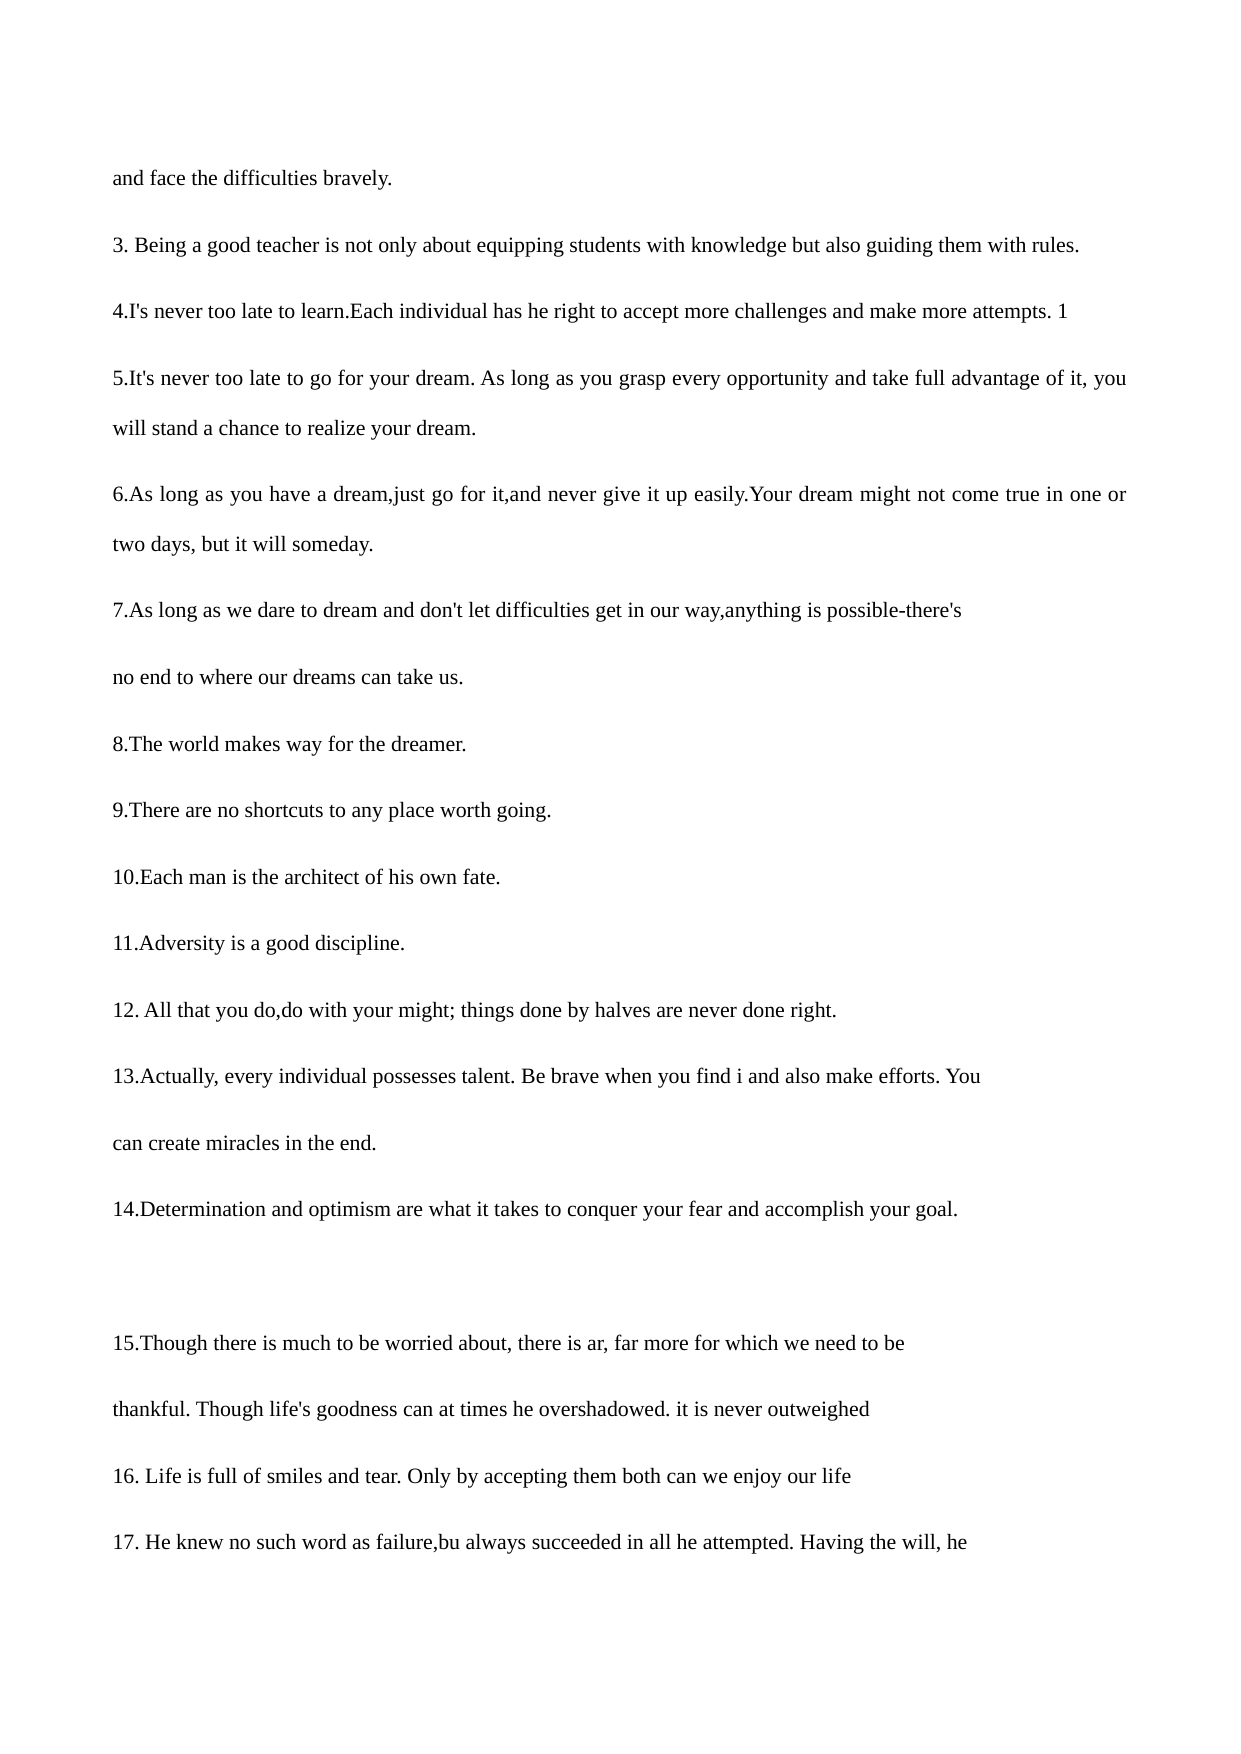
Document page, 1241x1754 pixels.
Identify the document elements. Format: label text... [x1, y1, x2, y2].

text can create miracles in the end. [112, 1126, 1128, 1159]
text 12. All that you do,do with your might; things done by halves are never done right. [112, 993, 1128, 1026]
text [112, 161, 1128, 194]
text 14.Determination and optimism are what it takes to conquer your fear and accomplish your goal. [112, 1192, 1128, 1226]
text 10.Each man is the architect of his own fate. [112, 860, 1128, 893]
text 4.I's never too late to learn.Each individual has he right to accept more challenges and make more attempts. 1 [112, 294, 1128, 327]
text 15.Though there is much to be worried about, there is ar, far more for which we need to be [112, 1326, 1128, 1359]
text 5.It's never too late to go for your dream. As long as you grasp every opportunity and take full advantage of it, you will stand a chance to realize your dream. [112, 361, 1128, 444]
text 17. He knew no such word as failure,bu always succeeded in all he attempted. Having the will, he [112, 1525, 1128, 1558]
text 16. Life is full of smiles and tear. Only by accepting them both can we enjoy our life [112, 1459, 1128, 1492]
text thankful. Though life's goodness can at times he overshadowed. it is never outweighed [112, 1392, 1128, 1425]
text 3. Being a good teacher is not only about equipping students with knowledge but also guiding them with rules. [112, 228, 1128, 261]
text 9.There are no shortcuts to any place worth going. [112, 793, 1128, 826]
text 11.Adversity is a good discipline. [112, 926, 1128, 959]
text 8.The world makes way for the dreamer. [112, 727, 1128, 760]
text 13.Actually, every individual possesses talent. Be brave when you find i and also make efforts. You [112, 1059, 1128, 1092]
text 6.As long as you have a dream,just go for it,and never give it up easily.Your dream might not come true in one or two days, but it will someday. [112, 477, 1128, 560]
text no end to where our dreams can take us. [112, 660, 1128, 693]
text 7.As long as we dare to dream and don't let difficulties get in our way,anything is possible-there's [112, 593, 1128, 627]
